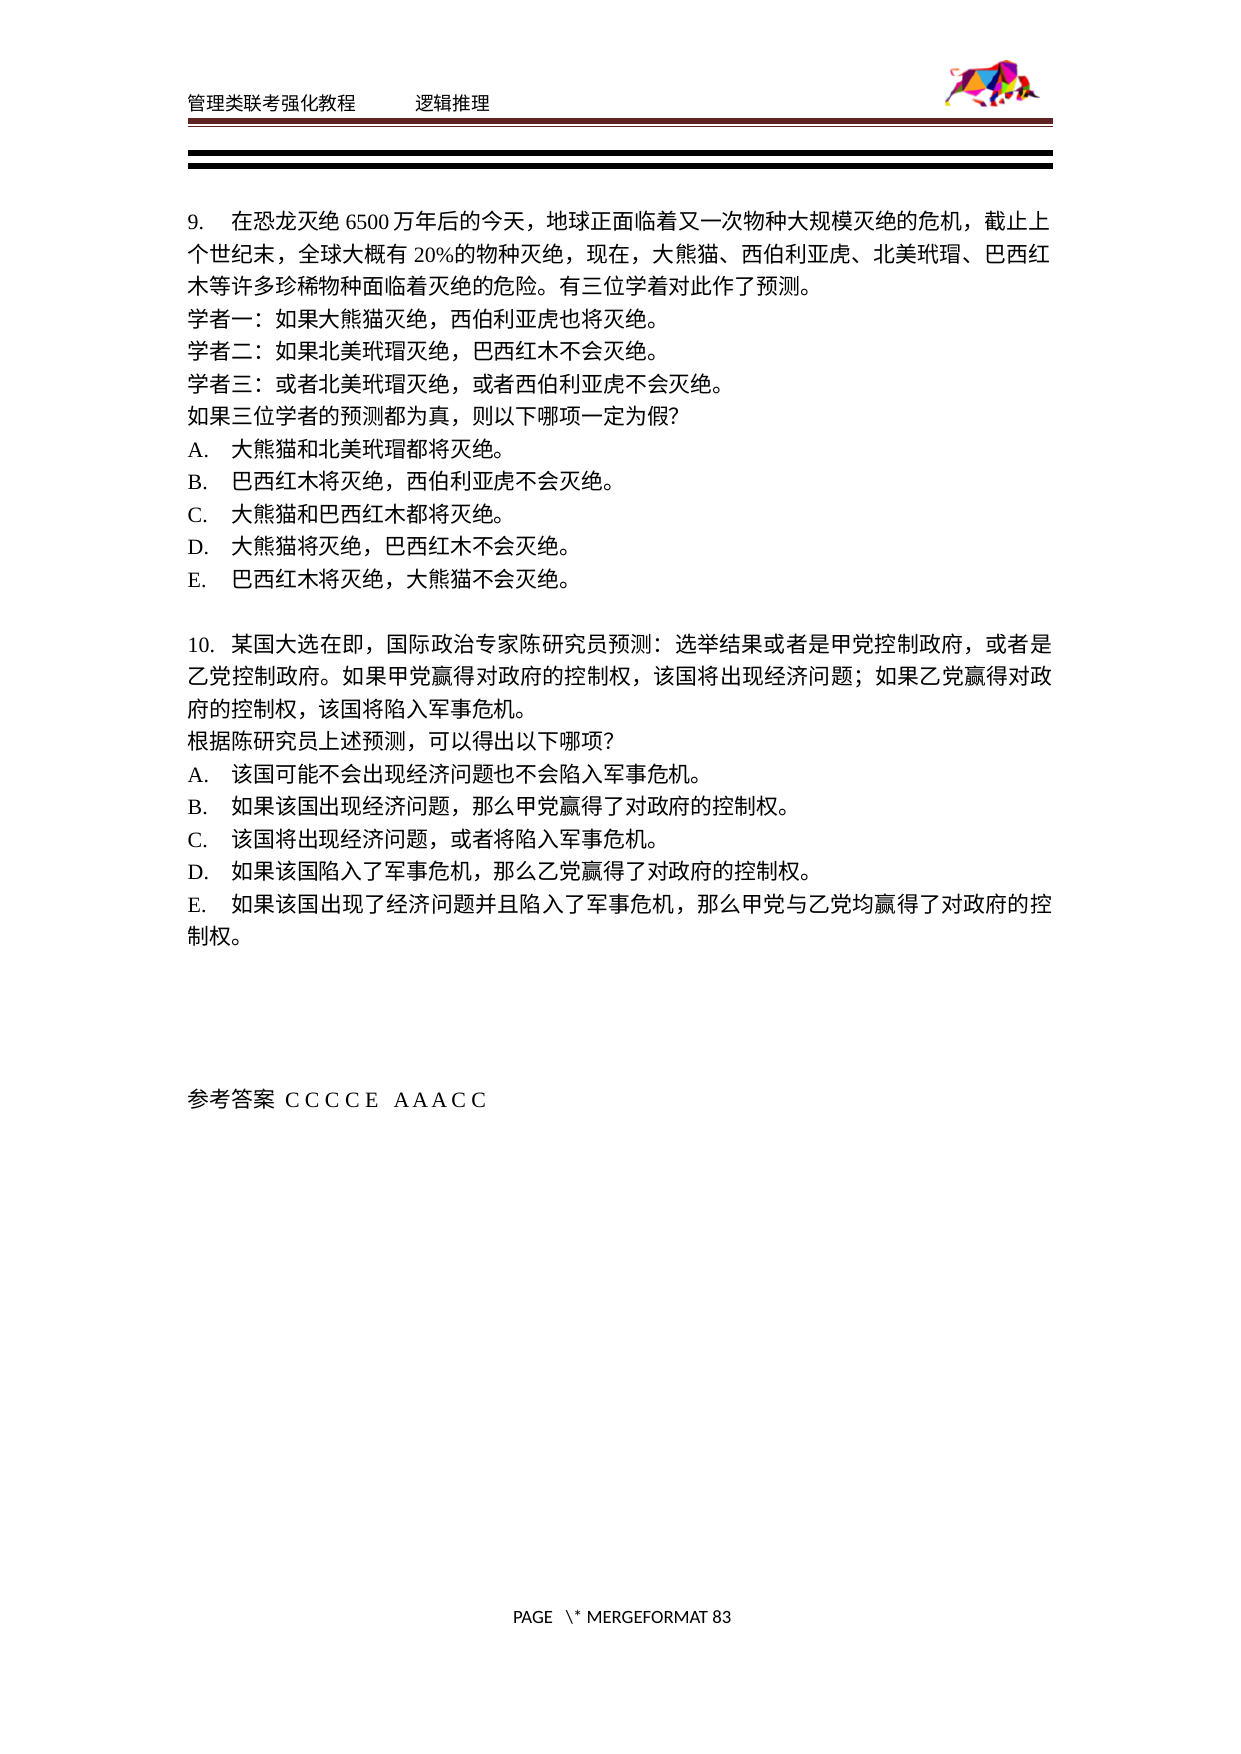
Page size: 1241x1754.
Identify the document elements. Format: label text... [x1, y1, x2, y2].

text 学者二：如果北美玳瑁灭绝，巴西红木不会灭绝。 [187, 334, 1053, 366]
text C. 大熊猫和巴西红木都将灭绝。 [187, 496, 1053, 529]
list 学者一：如果大熊猫灭绝，西伯利亚虎也将灭绝。 [187, 301, 1053, 334]
text D. 大熊猫将灭绝，巴西红木不会灭绝。 [187, 529, 1053, 561]
text B. 巴西红木将灭绝，西伯利亚虎不会灭绝。 [187, 464, 1053, 496]
text 参考答案 C C C C E A A A C C [187, 1081, 1053, 1114]
picture [945, 60, 1047, 111]
text E. 如果该国出现了经济问题并且陷入了军事危机，那么甲党与乙党均赢得了对政府的控制权。 [187, 886, 1053, 951]
text D. 如果该国陷入了军事危机，那么乙党赢得了对政府的控制权。 [187, 854, 1053, 886]
text A. 大熊猫和北美玳瑁都将灭绝。 [187, 431, 1053, 464]
text E. 巴西红木将灭绝，大熊猫不会灭绝。 [187, 561, 1053, 594]
text 根据陈研究员上述预测，可以得出以下哪项？ [187, 724, 1053, 756]
text C. 该国将出现经济问题，或者将陷入军事危机。 [187, 821, 1053, 854]
text B. 如果该国出现经济问题，那么甲党赢得了对政府的控制权。 [187, 789, 1053, 821]
text A. 该国可能不会出现经济问题也不会陷入军事危机。 [187, 756, 1053, 789]
list 在恐龙灭绝6500万年后的今天，地球正面临着又一次物种大规模灭绝的危机，截止上个世纪末，全球大概有20%的物种灭绝，现在，大熊猫、西伯利亚虎、北美玳瑁、巴西红木等许多珍稀物种面临着灭绝的危险。有三位学着对此作了预测。 [187, 204, 1053, 301]
text 10. 某国大选在即，国际政治专家陈研究员预测：选举结果或者是甲党控制政府，或者是乙党控制政府。如果甲党赢得对政府的控制权，该国将出现经济问题；如果乙党赢得对政府的控制权，该国将陷入军事危机。 [187, 626, 1053, 724]
text 学者三：或者北美玳瑁灭绝，或者西伯利亚虎不会灭绝。 [187, 366, 1053, 399]
text 如果三位学者的预测都为真，则以下哪项一定为假？ [187, 399, 1053, 431]
